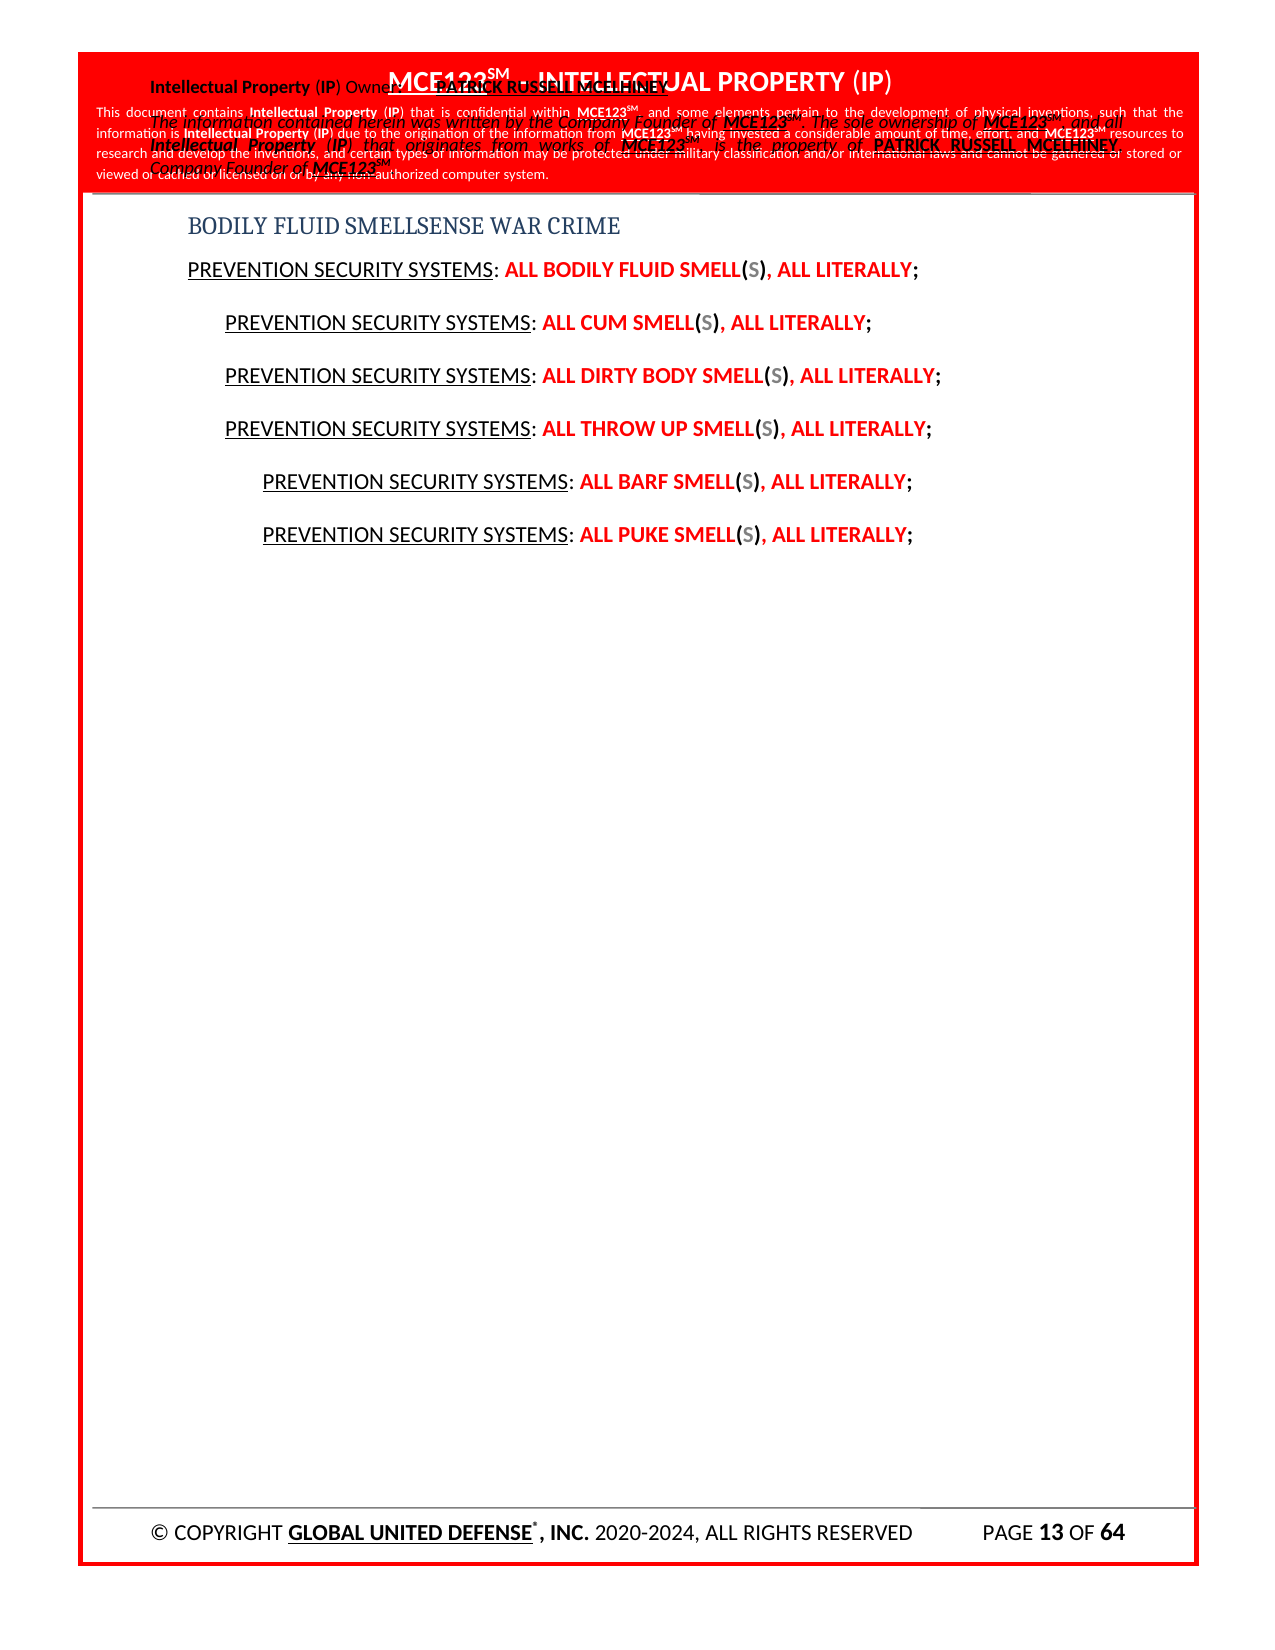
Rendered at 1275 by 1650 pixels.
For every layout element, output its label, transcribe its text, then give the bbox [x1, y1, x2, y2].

text PREVENTION SECURITY SYSTEMS: ALL BARF SMELL(S), ALL LITERALLY; [262, 467, 1125, 495]
text PREVENTION SECURITY SYSTEMS: ALL THROW UP SMELL(S), ALL LITERALLY; [225, 414, 1125, 442]
text PREVENTION SECURITY SYSTEMS: ALL BODILY FLUID SMELL(S), ALL LITERALLY; [187, 255, 1125, 283]
text PREVENTION SECURITY SYSTEMS: ALL CUM SMELL(S), ALL LITERALLY; [225, 308, 1125, 336]
subtitle BODILY FLUID SMELLSENSE WAR CRIME [187, 212, 1125, 240]
text PREVENTION SECURITY SYSTEMS: ALL DIRTY BODY SMELL(S), ALL LITERALLY; [225, 361, 1125, 389]
text PREVENTION SECURITY SYSTEMS: ALL PUKE SMELL(S), ALL LITERALLY; [262, 520, 1125, 548]
